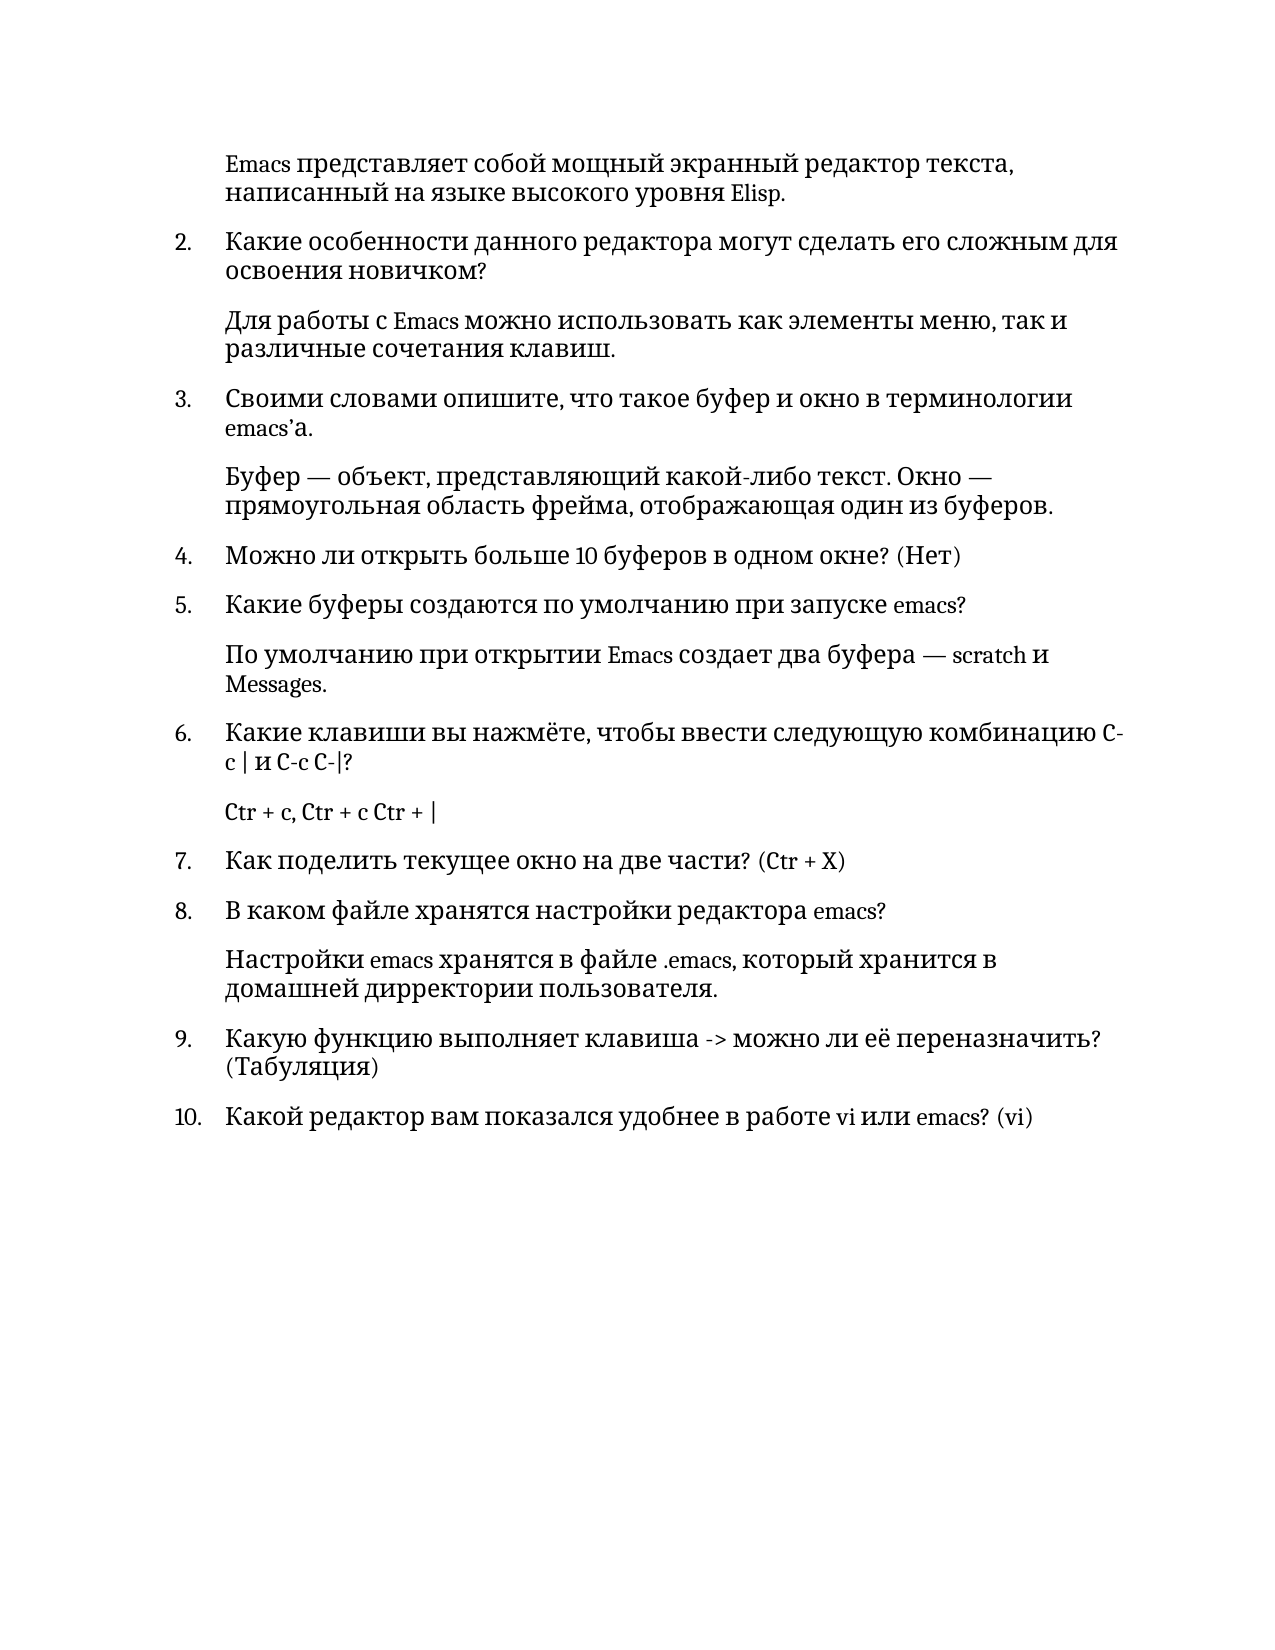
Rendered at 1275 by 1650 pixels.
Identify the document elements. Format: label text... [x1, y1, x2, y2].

list Настройки emacs хранятся в файле .emacs, который хранится в домашней дирректории пользователя. [175, 946, 1125, 1004]
list Для работы с Emacs можно использовать как элементы меню, так и различные сочетания клавиш. [175, 307, 1125, 364]
list Как поделить текущее окно на две части? (Ctr + X) [175, 847, 1125, 876]
list Какую функцию выполняет клавиша -> можно ли её переназначить? (Табуляция) [175, 1024, 1125, 1082]
list По умолчанию при открытии Emacs создает два буфера — scratch и Messages. [175, 641, 1125, 698]
list Какие особенности данного редактора могут сделать его сложным для освоения новичком? [175, 228, 1125, 286]
list Emacs представляет собой мощный экранный редактор текста, написанный на языке высокого уровня Elisp. [175, 150, 1125, 207]
list Своими словами опишите, что такое буфер и окно в терминологии emacs’а. [175, 385, 1125, 442]
list Какие клавиши вы нажмёте, чтобы ввести следующую комбинацию C-c | и C-c C-|? [175, 719, 1125, 777]
list В каком файле хранятся настройки редактора emacs? [175, 897, 1125, 925]
list Какой редактор вам показался удобнее в работе vi или emacs? (vi) [175, 1103, 1125, 1132]
list Ctr + c, Ctr + c Ctr + | [175, 797, 1125, 826]
list Можно ли открыть больше 10 буферов в одном окне? (Нет) [175, 542, 1125, 570]
list Буфер — объект, представляющий какой-либо текст. Окно — прямоугольная область фрейма, отображающая один из буферов. [175, 463, 1125, 521]
list Какие буферы создаются по умолчанию при запуске emacs? [175, 591, 1125, 620]
